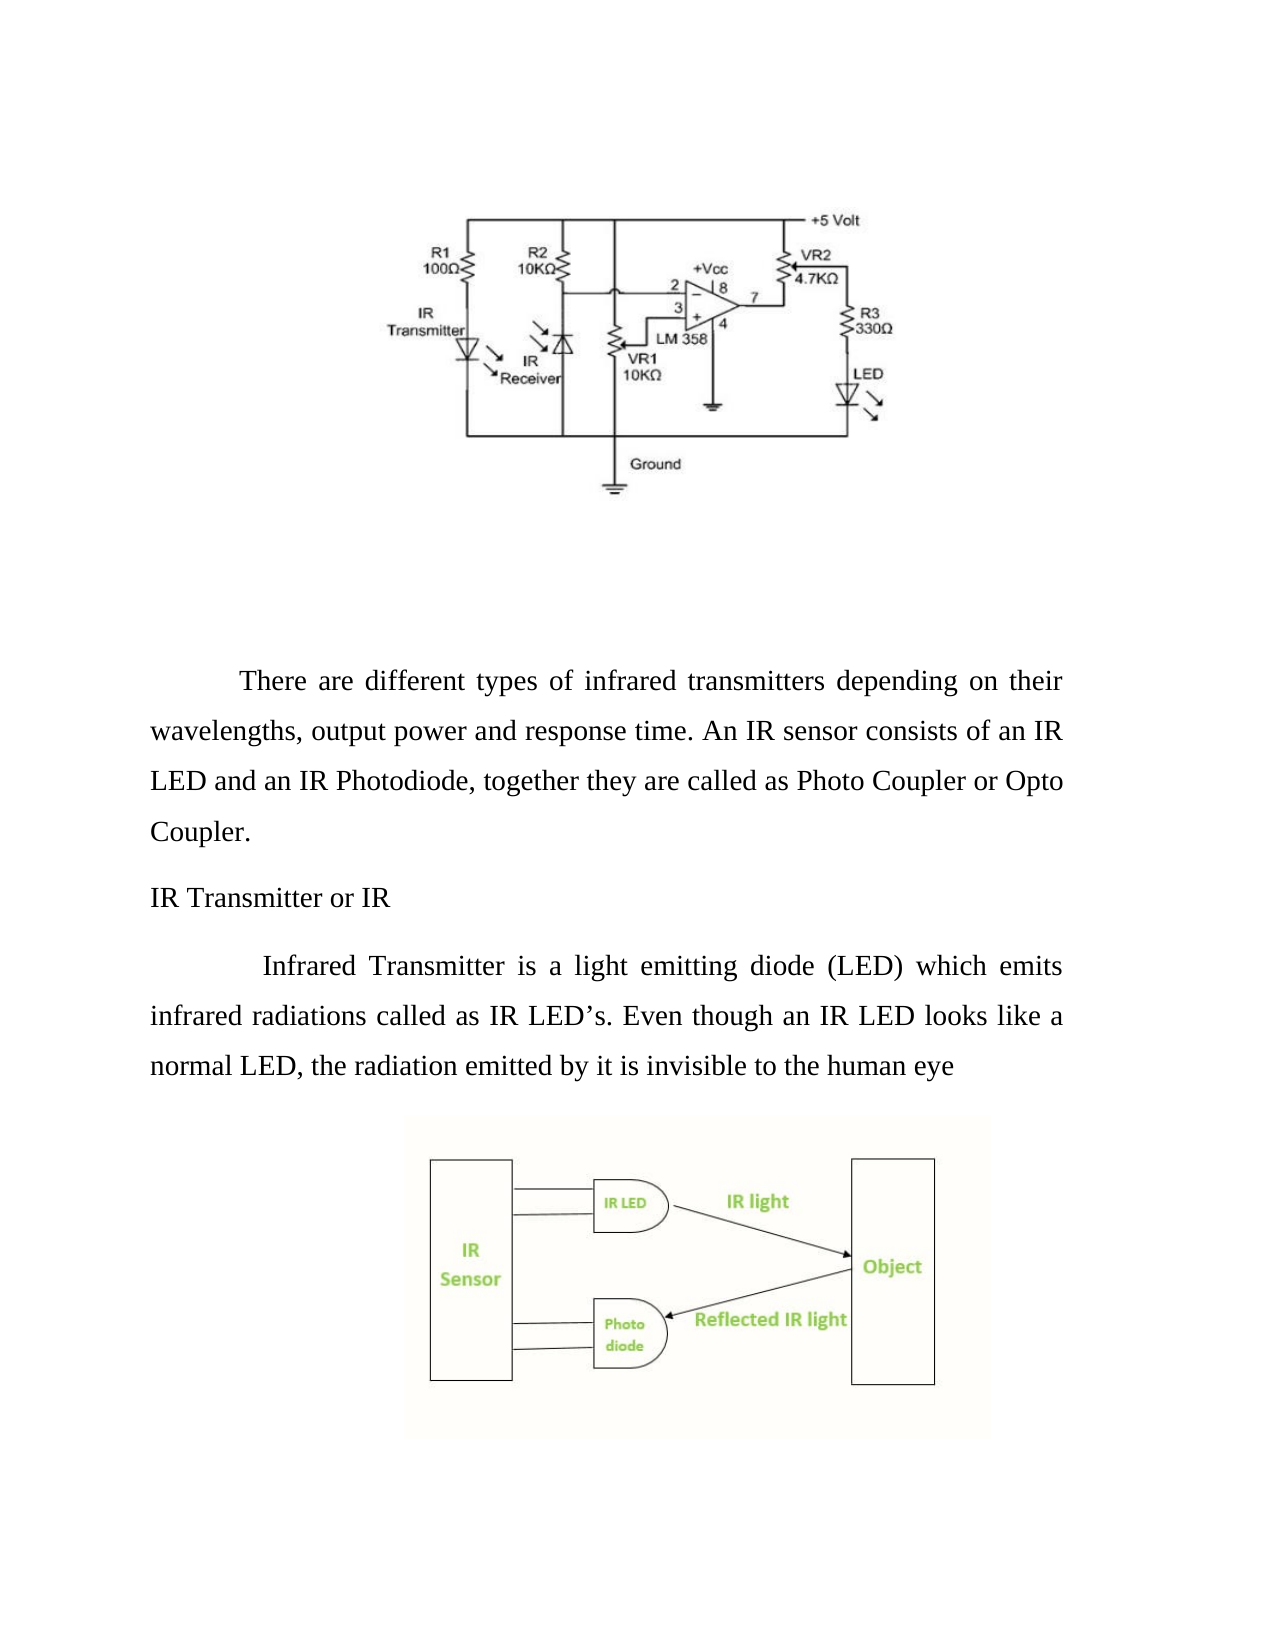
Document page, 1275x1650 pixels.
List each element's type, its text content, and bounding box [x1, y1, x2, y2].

picture [404, 1115, 992, 1439]
text IR Transmitter or IR [150, 881, 1065, 914]
text Infrared Transmitter is a light emitting diode (LED) which emits infrared radiations called as IR LED’s. Even though an IR LED looks like a normal LED, the radiation emitted by it is invisible to the human eye [150, 948, 1065, 1082]
picture [379, 207, 897, 501]
text There are different types of infrared transmitters depending on their wavelengths, output power and response time. An IR sensor consists of an IR LED and an IR Photodiode, together they are called as Photo Coupler or Opto Coupler. [150, 663, 1065, 847]
